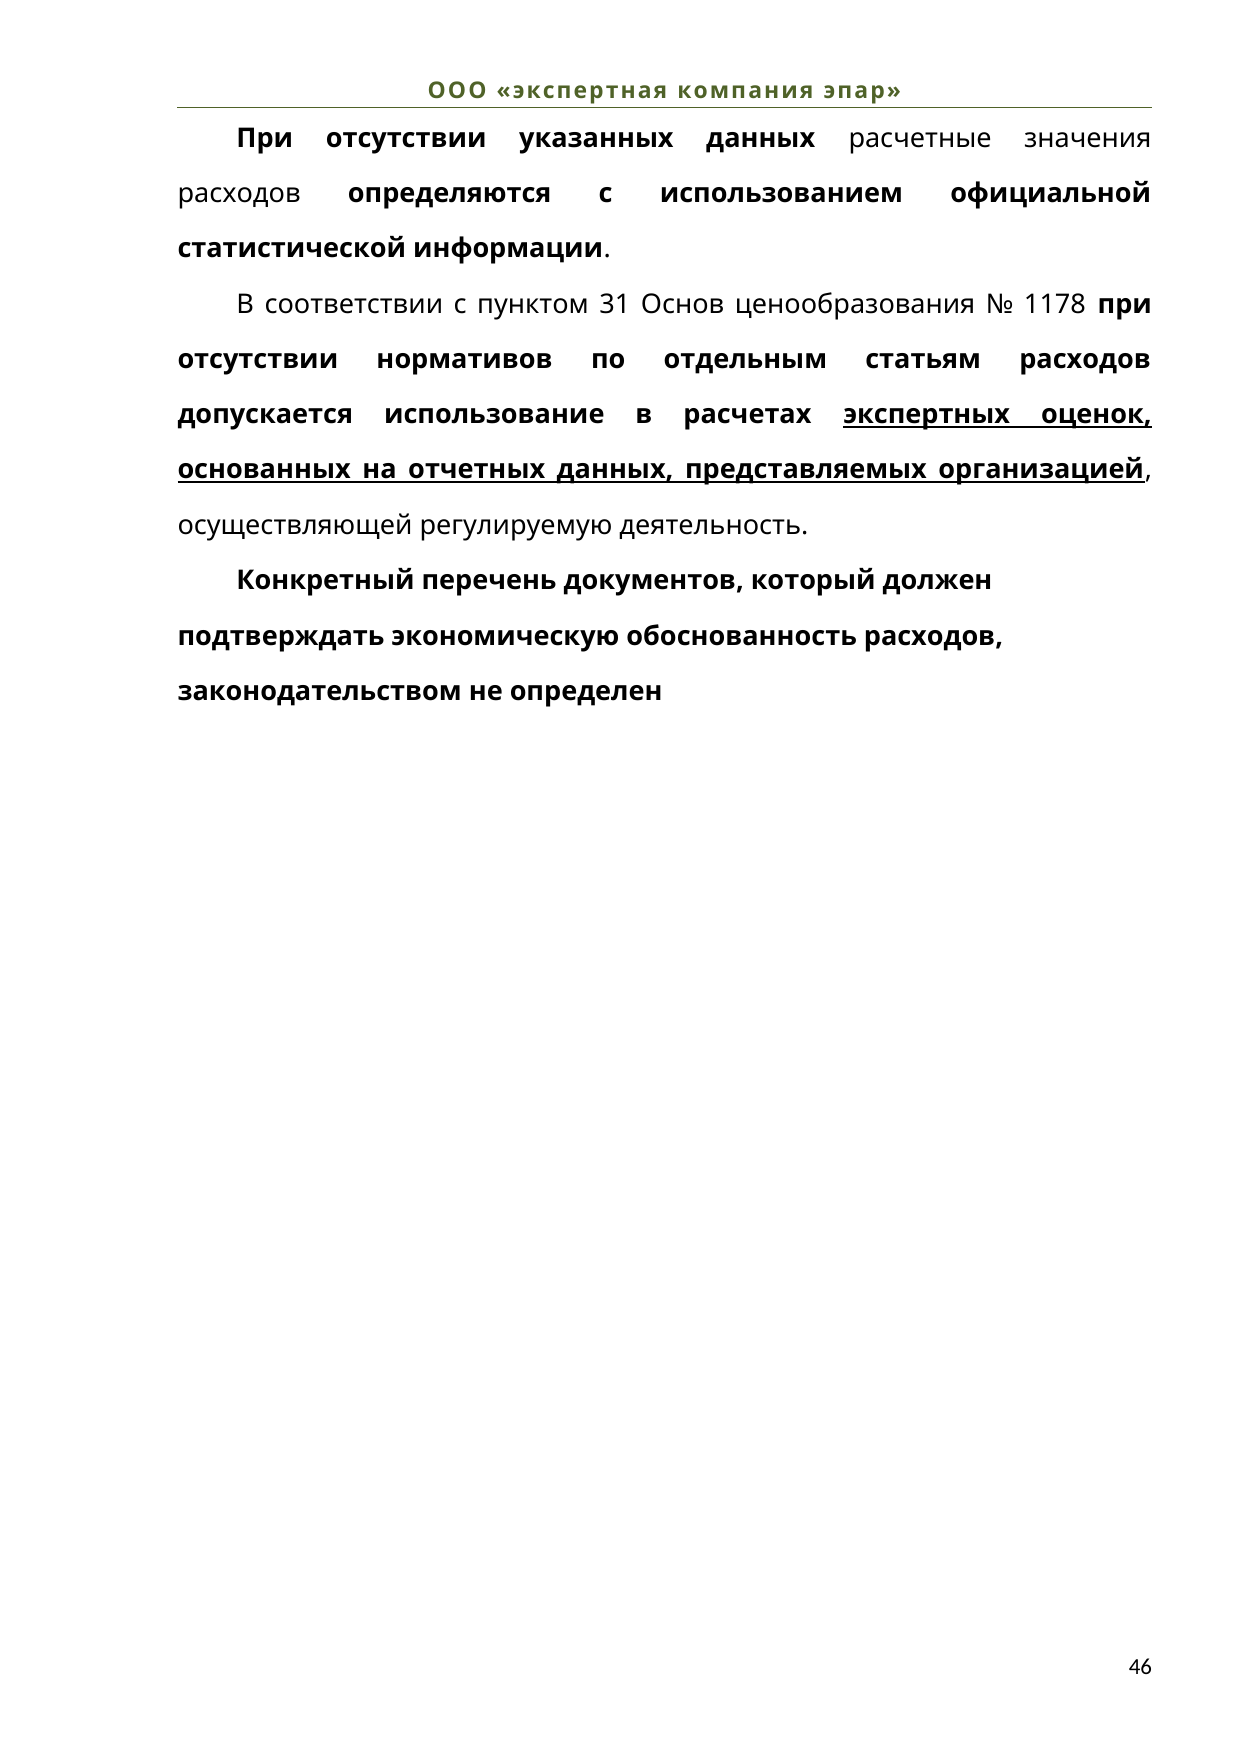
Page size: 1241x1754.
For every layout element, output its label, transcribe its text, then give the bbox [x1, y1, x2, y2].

text В соответствии с пунктом 31 Основ ценообразования № 1178 при отсутствии нормативов по отдельным статьям расходов допускается использование в расчетах экспертных оценок, основанных на отчетных данных, представляемых организацией, осуществляющей регулируемую деятельность. [177, 284, 1152, 542]
text При отсутствии указанных данных расчетные значения расходов определяются с использованием официальной статистической информации. [177, 118, 1152, 266]
text Конкретный перечень документов, который должен подтверждать экономическую обоснованность расходов, законодательством не определен [177, 561, 1152, 708]
